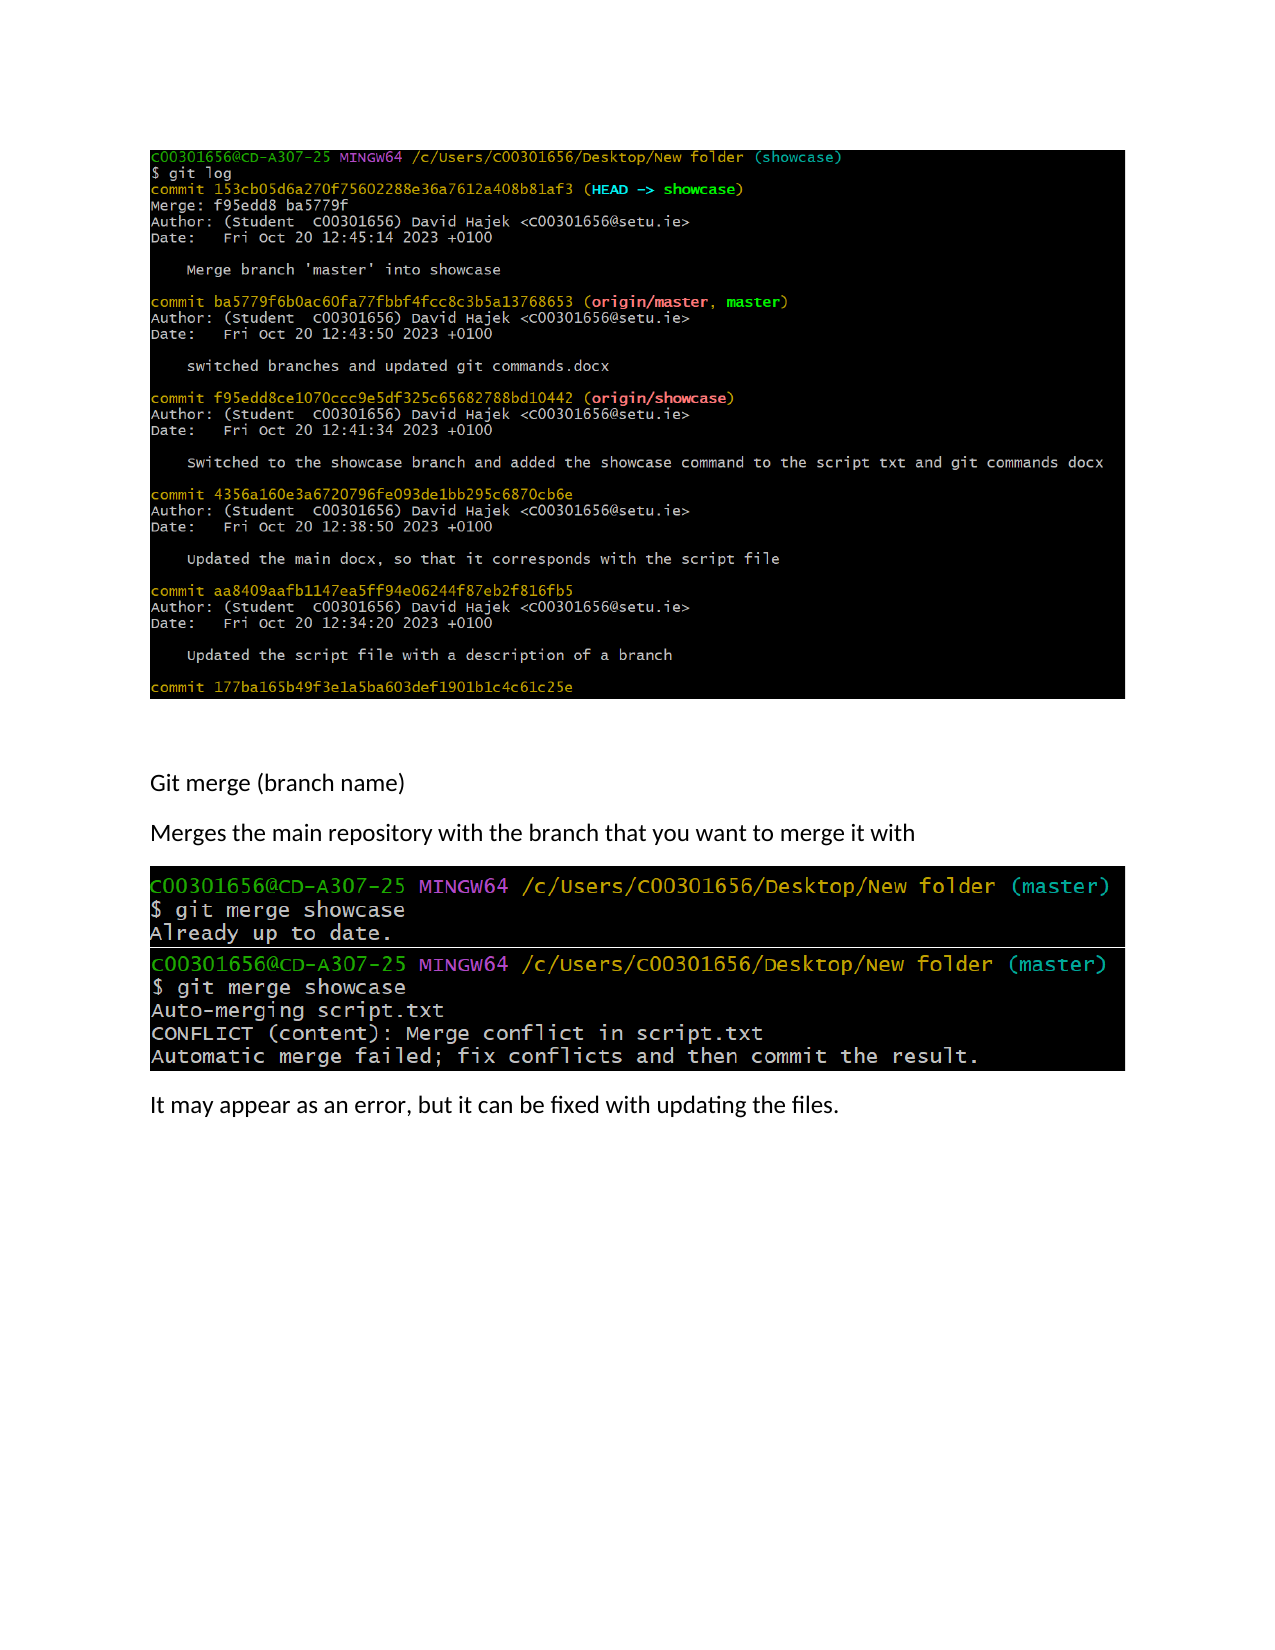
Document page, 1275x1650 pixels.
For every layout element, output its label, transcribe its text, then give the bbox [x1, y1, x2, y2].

text It may appear as an error, but it can be fixed with updating the files. [150, 1089, 1125, 1120]
picture [150, 866, 1125, 947]
text Git merge (branch name) [150, 767, 1125, 798]
picture [150, 948, 1125, 1071]
text Merges the main repository with the branch that you want to merge it with [150, 817, 1125, 848]
picture [150, 150, 1125, 699]
